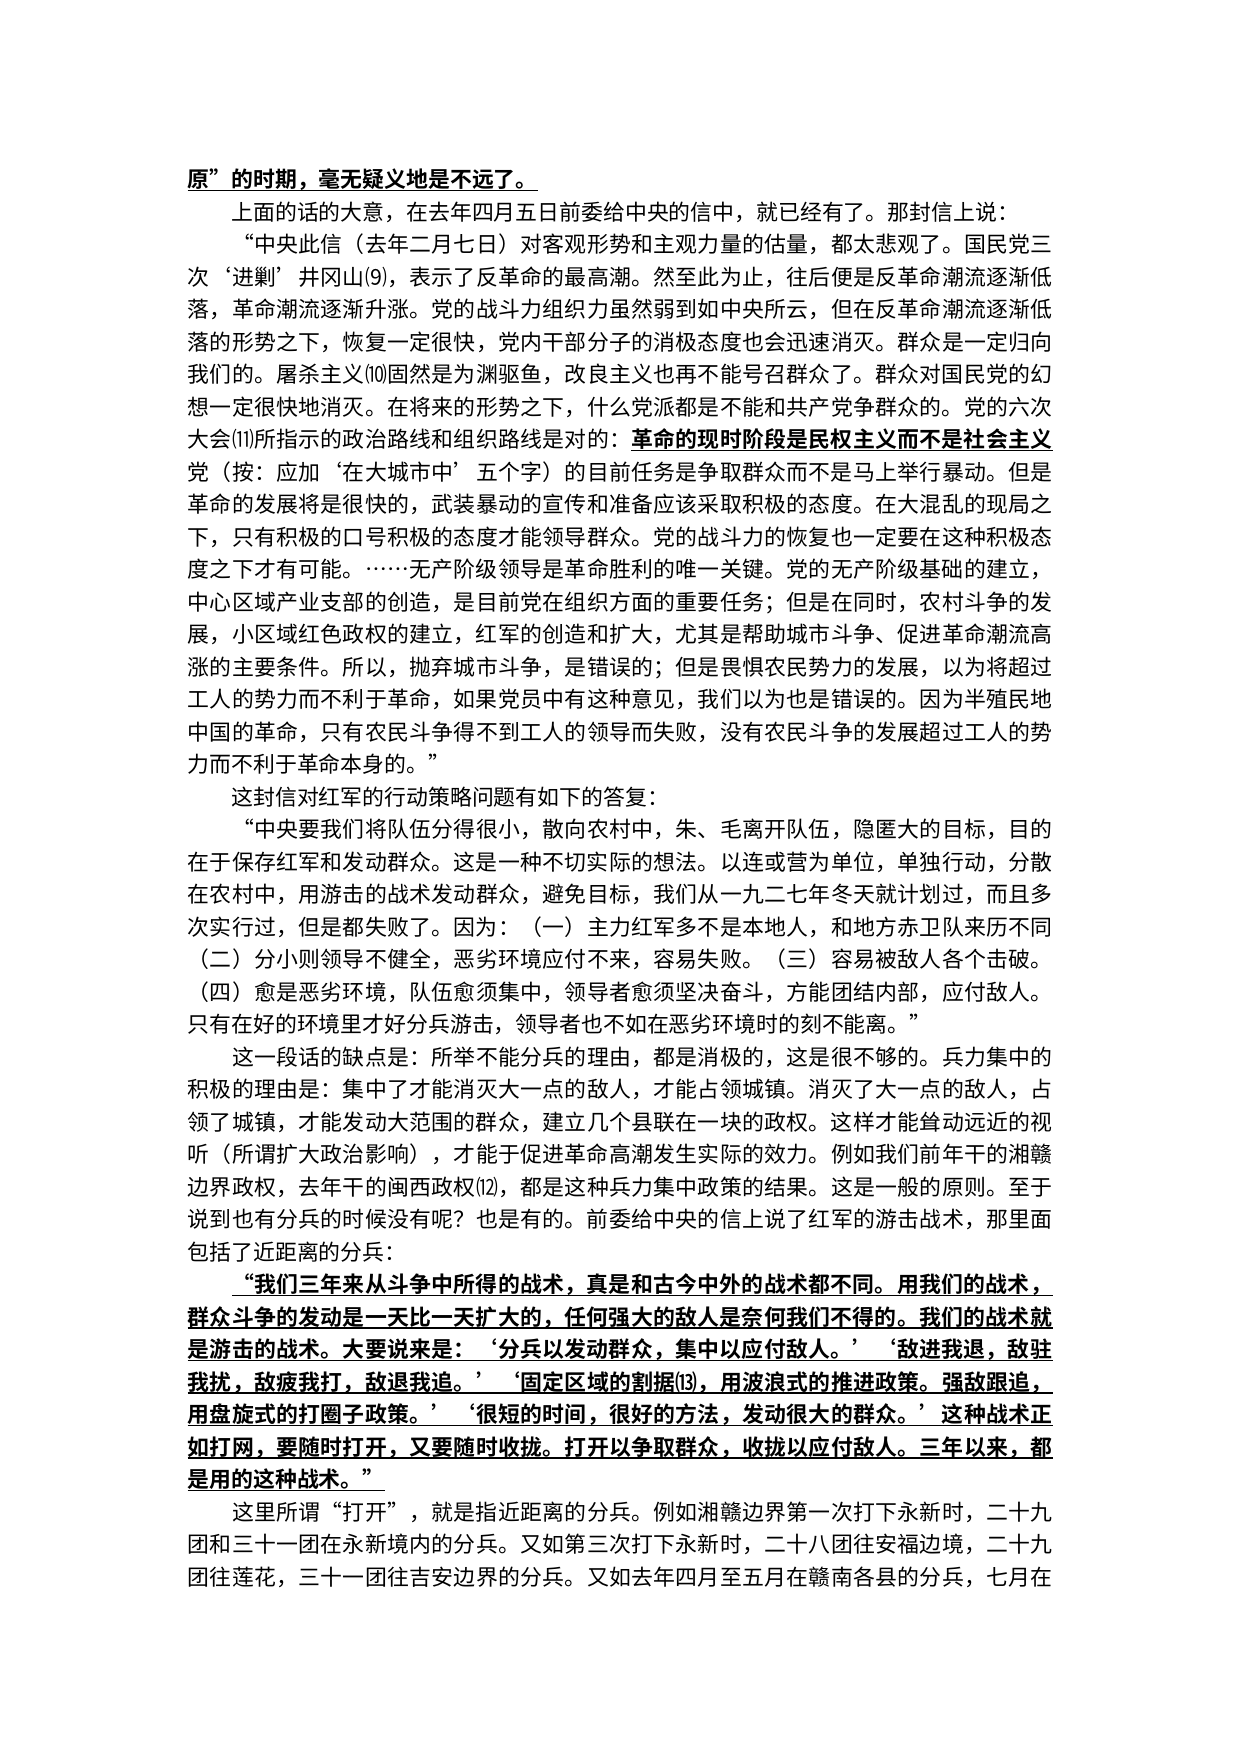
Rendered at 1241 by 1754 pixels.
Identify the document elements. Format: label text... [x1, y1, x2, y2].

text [187, 162, 1053, 194]
text “我们三年来从斗争中所得的战术，真是和古今中外的战术都不同。用我们的战术，群众斗争的发动是一天比一天扩大的，任何强大的敌人是奈何我们不得的。我们的战术就是游击的战术。大要说来是：‘分兵以发动群众，集中以应付敌人。’‘敌进我退，敌驻我扰，敌疲我打，敌退我追。’‘固定区域的割据⒀，用波浪式的推进政策。强敌跟追，用盘旋式的打圈子政策。’‘很短的时间，很好的方法，发动很大的群众。’这种战术正如打网，要随时打开，又要随时收拢。打开以争取群众，收拢以应付敌人。三年以来，都是用的这种战术。” [187, 1458, 1053, 1494]
text “中央要我们将队伍分得很小，散向农村中，朱、毛离开队伍，隐匿大的目标，目的在于保存红军和发动群众。这是一种不切实际的想法。以连或营为单位，单独行动，分散在农村中，用游击的战术发动群众，避免目标，我们从一九二七年冬天就计划过，而且多次实行过，但是都失败了。因为：（一）主力红军多不是本地人，和地方赤卫队来历不同。（二）分小则领导不健全，恶劣环境应付不来，容易失败。（三）容易被敌人各个击破。（四）愈是恶劣环境，队伍愈须集中，领导者愈须坚决奋斗，方能团结内部，应付敌人。只有在好的环境里才好分兵游击，领导者也不如在恶劣环境时的刻不能离。” [187, 812, 1053, 1039]
text 这封信对红军的行动策略问题有如下的答复： [187, 779, 1053, 812]
text 这一段话的缺点是：所举不能分兵的理由，都是消极的，这是很不够的。兵力集中的积极的理由是：集中了才能消灭大一点的敌人，才能占领城镇。消灭了大一点的敌人，占领了城镇，才能发动大范围的群众，建立几个县联在一块的政权。这样才能耸动远近的视听（所谓扩大政治影响），才能于促进革命高潮发生实际的效力。例如我们前年干的湘赣边界政权，去年干的闽西政权⑿，都是这种兵力集中政策的结果。这是一般的原则。至于说到也有分兵的时候没有呢？也是有的。前委给中央的信上说了红军的游击战术，那里面包括了近距离的分兵： [187, 1039, 1053, 1267]
text 上面的话的大意，在去年四月五日前委给中央的信中，就已经有了。那封信上说： [187, 194, 1053, 227]
text “我们三年来从斗争中所得的战术，真是和古今中外的战术都不同。用我们的战术，群众斗争的发动是一天比一天扩大的，任何强大的敌人是奈何我们不得的。我们的战术就是游击的战术。大要说来是：‘分兵以发动群众，集中以应付敌人。’‘敌进我退，敌驻我扰，敌疲我打，敌退我追。’‘固定区域的割据⒀，用波浪式的推进政策。强敌跟追，用盘旋式的打圈子政策。’‘很短的时间，很好的方法，发动很大的群众。’这种战术正如打网，要随时打开，又要随时收拢。打开以争取群众，收拢以应付敌人。三年以来，都是用的这种战术。” [187, 1267, 1053, 1327]
text “中央此信（去年二月七日）对客观形势和主观力量的估量，都太悲观了。国民党三次‘进剿’井冈山⑼，表示了反革命的最高潮。然至此为止，往后便是反革命潮流逐渐低落，革命潮流逐渐升涨。党的战斗力组织力虽然弱到如中央所云，但在反革命潮流逐渐低落的形势之下，恢复一定很快，党内干部分子的消极态度也会迅速消灭。群众是一定归向我们的。屠杀主义⑽固然是为渊驱鱼，改良主义也再不能号召群众了。群众对国民党的幻想一定很快地消灭。在将来的形势之下，什么党派都是不能和共产党争群众的。党的六次大会⑾所指示的政治路线和组织路线是对的：革命的现时阶段是民权主义而不是社会主义，党（按：应加‘在大城市中’五个字）的目前任务是争取群众而不是马上举行暴动。但是革命的发展将是很快的，武装暴动的宣传和准备应该采取积极的态度。在大混乱的现局之下，只有积极的口号积极的态度才能领导群众。党的战斗力的恢复也一定要在这种积极态度之下才有可能。……无产阶级领导是革命胜利的唯一关键。党的无产阶级基础的建立，中心区域产业支部的创造，是目前党在组织方面的重要任务；但是在同时，农村斗争的发展，小区域红色政权的建立，红军的创造和扩大，尤其是帮助城市斗争、促进革命潮流高涨的主要条件。所以，抛弃城市斗争，是错误的；但是畏惧农民势力的发展，以为将超过工人的势力而不利于革命，如果党员中有这种意见，我们以为也是错误的。因为半殖民地中国的革命，只有农民斗争得不到工人的领导而失败，没有农民斗争的发展超过工人的势力而不利于革命本身的。” [187, 227, 1053, 779]
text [187, 1494, 1053, 1592]
